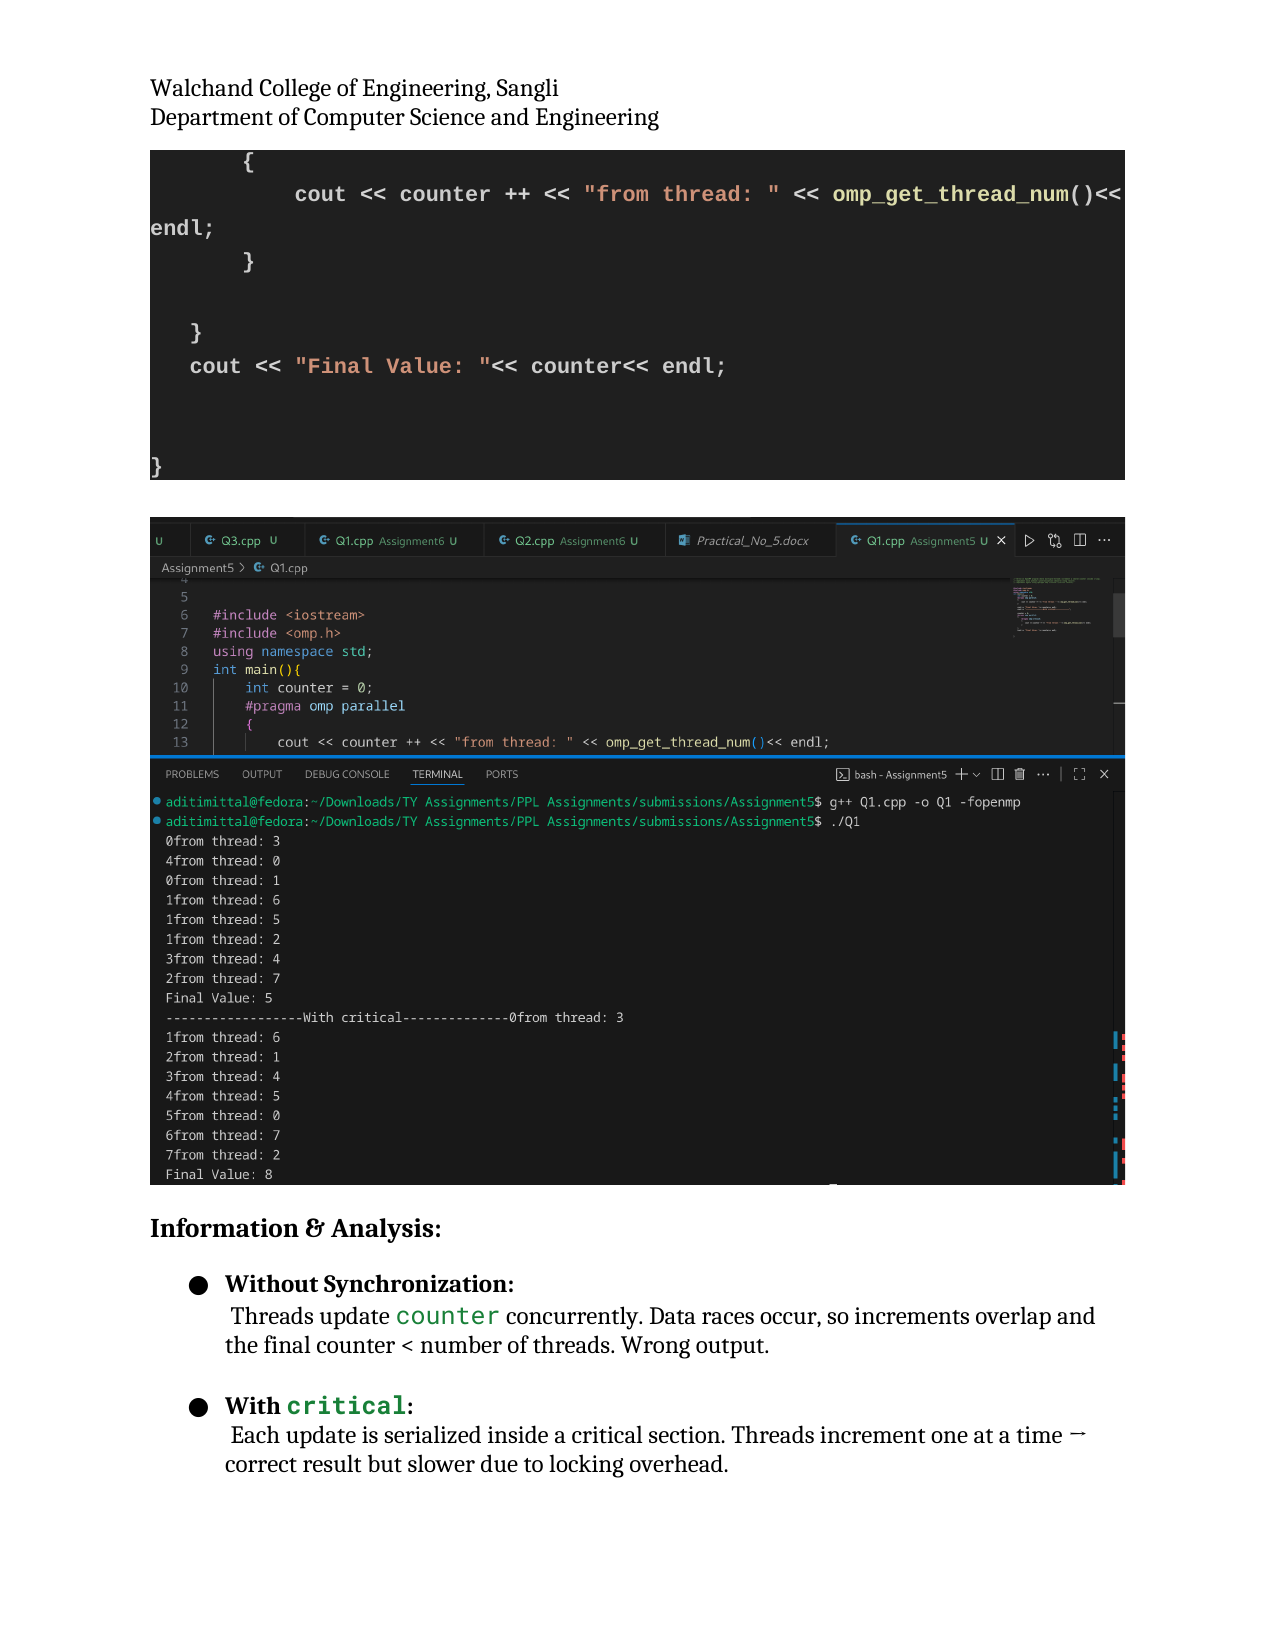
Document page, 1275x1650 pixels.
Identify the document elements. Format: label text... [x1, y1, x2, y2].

text } [150, 322, 1125, 346]
subtitle Information & Analysis: [150, 1213, 1125, 1244]
text { [150, 150, 1125, 175]
text } [150, 250, 1125, 275]
picture [150, 517, 1125, 1185]
text } [150, 455, 1125, 480]
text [150, 355, 1125, 380]
text cout << counter ++ << "from thread: " << omp_get_thread_num()<< endl; [150, 183, 1125, 242]
list Without Synchronization: Threads update counter concurrently. Data races occur, so increments overlap and the final counter < number of threads. Wrong output. [187, 1269, 1125, 1388]
list With critical: Each update is serialized inside a critical section. Threads increment one at a time → correct result but slower due to locking overhead. [187, 1388, 1125, 1478]
